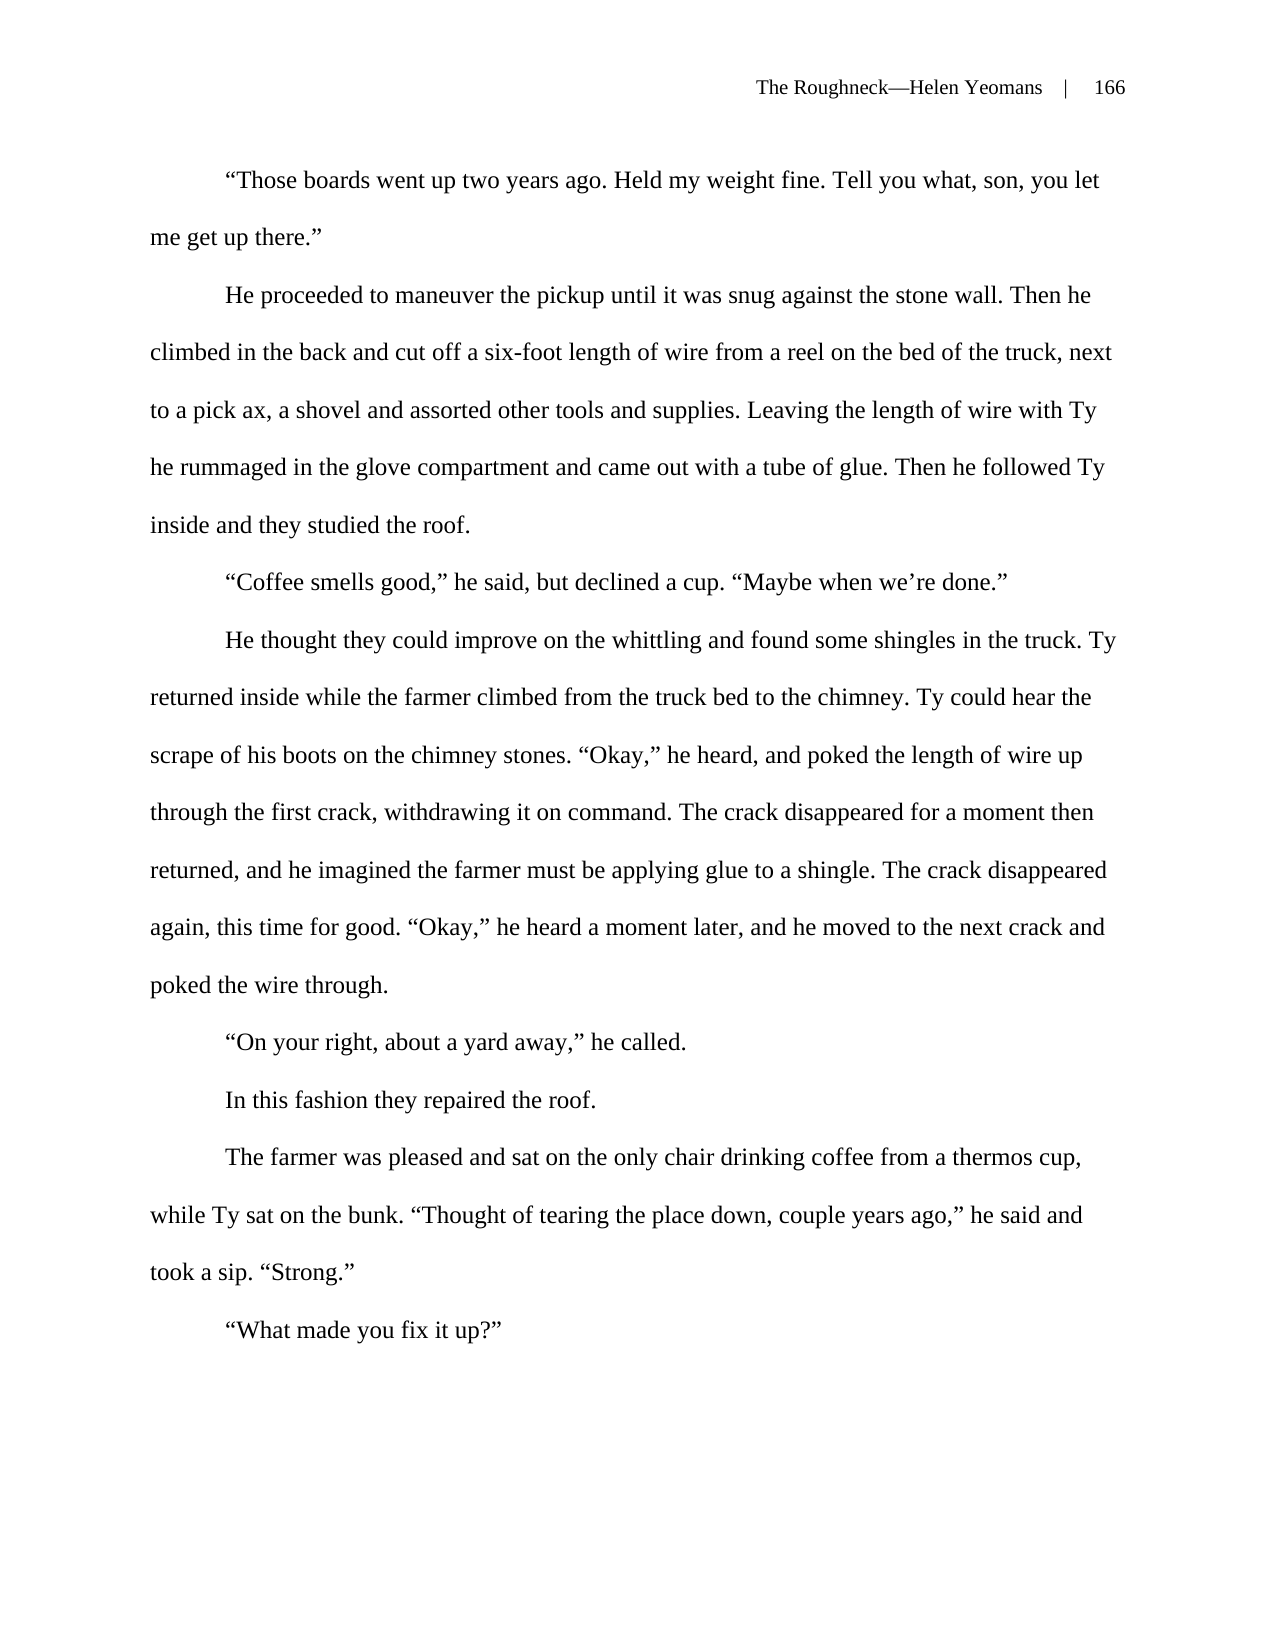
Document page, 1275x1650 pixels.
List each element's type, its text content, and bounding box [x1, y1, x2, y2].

text The farmer was pleased and sat on the only chair drinking coffee from a thermos cup, while Ty sat on the bunk. “Thought of tearing the place down, couple years ago,” he said and took a sip. “Strong.” [150, 1142, 1125, 1286]
text He thought they could improve on the whittling and found some shingles in the truck. Ty returned inside while the farmer climbed from the truck bed to the chimney. Ty could hear the scrape of his boots on the chimney stones. “Okay,” he heard, and poked the length of wire up through the first crack, withdrawing it on command. The crack disappeared for a moment then returned, and he imagined the farmer must be applying glue to a shingle. The crack disappeared again, this time for good. “Okay,” he heard a moment later, and he moved to the next crack and poked the wire through. [150, 625, 1125, 999]
text He proceeded to maneuver the pickup until it was snug against the stone wall. Then he climbed in the back and cut off a six-foot length of wire from a reel on the bed of the truck, next to a pick ax, a shovel and assorted other tools and supplies. Leaving the length of wire with Ty he rummaged in the glove compartment and came out with a tube of glue. Then he followed Ty inside and they studied the roof. [150, 280, 1125, 539]
text “Those boards went up two years ago. Held my weight fine. Tell you what, son, you let me get up there.” [150, 165, 1125, 251]
text “On your right, about a yard away,” he called. [150, 1027, 1125, 1056]
text “What made you fix it up?” [150, 1315, 1125, 1344]
text “Coffee smells good,” he said, but declined a cup. “Maybe when we’re done.” [150, 567, 1125, 596]
text In this fashion they repaired the roof. [150, 1085, 1125, 1114]
